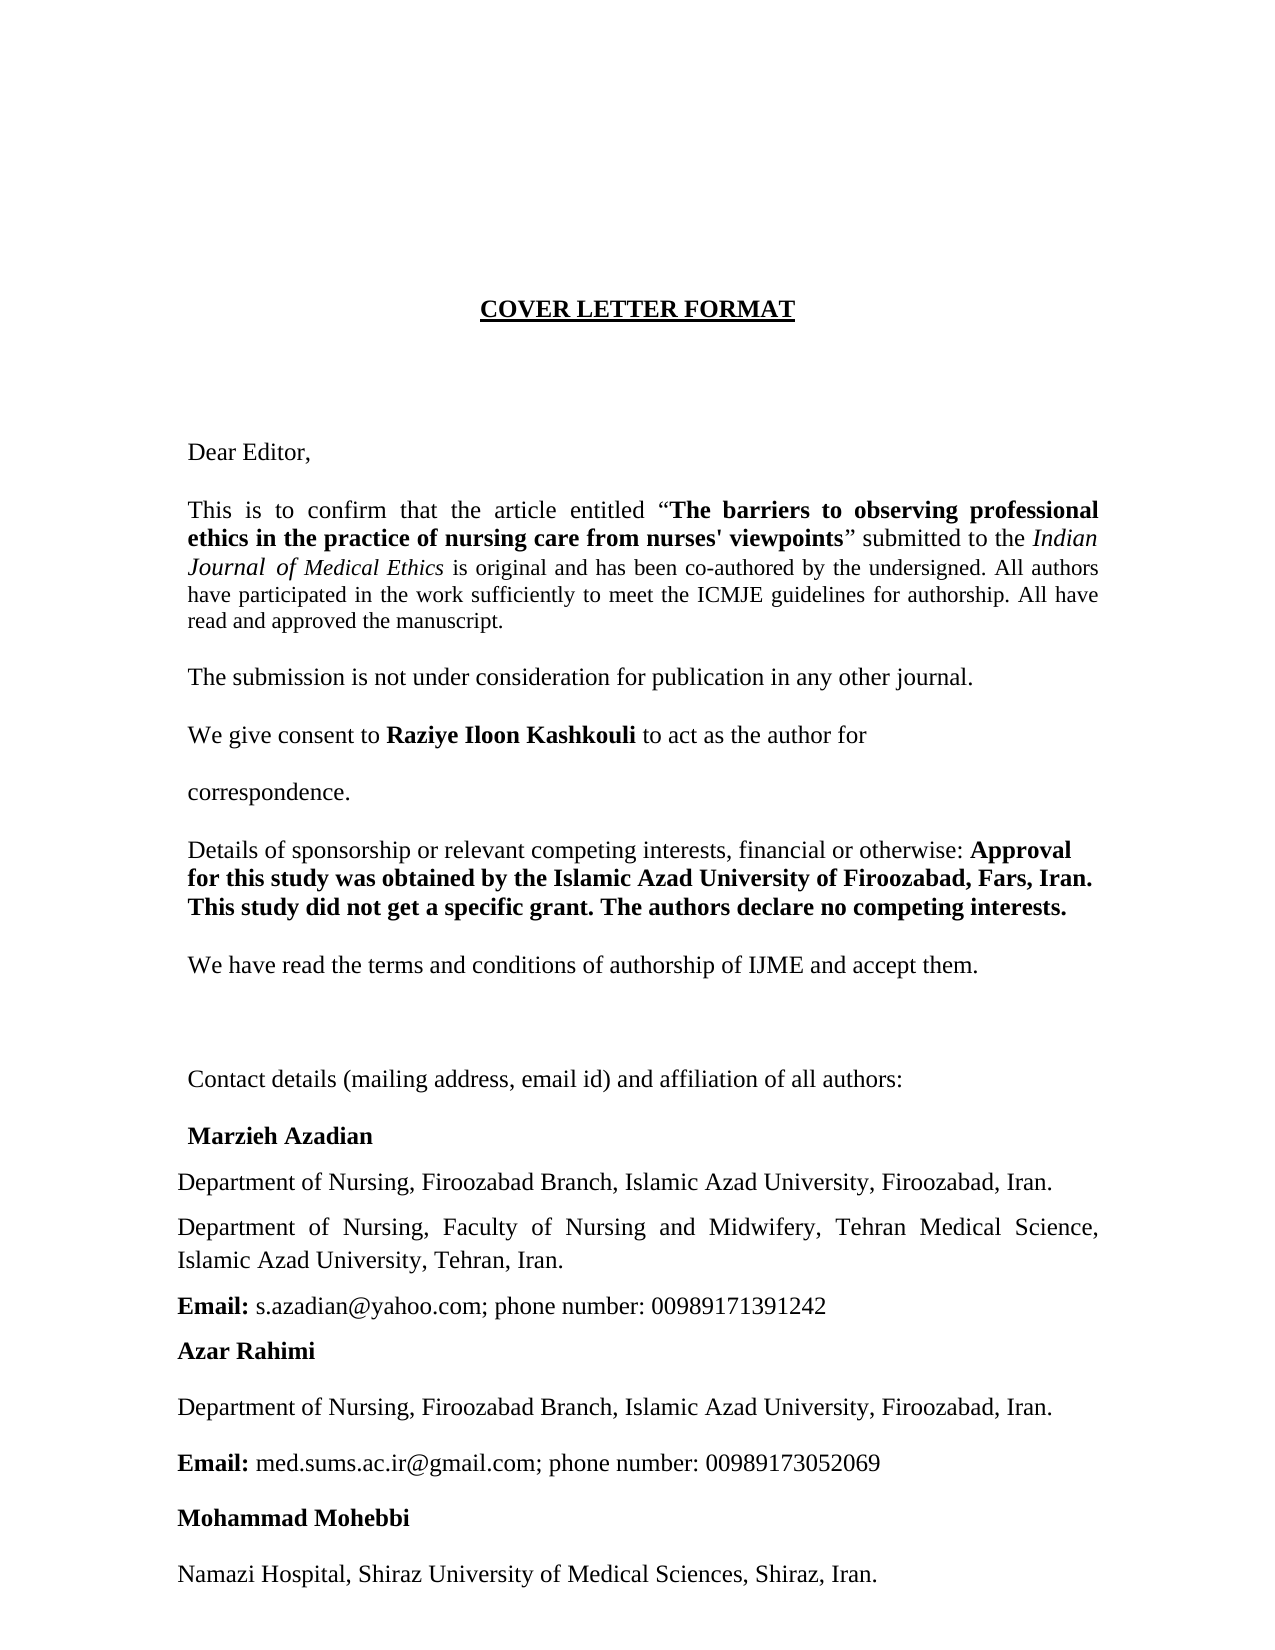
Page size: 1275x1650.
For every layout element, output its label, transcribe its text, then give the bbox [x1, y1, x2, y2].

text Contact details (mailing address, email id) and affiliation of all authors: [187, 1064, 905, 1093]
text Email: med.sums.ac.ir@gmail.com; phone number: 00989173052069 [177, 1448, 1100, 1476]
text Department of Nursing, Faculty of Nursing and Midwifery, Tehran Medical Science, Islamic Azad University, Tehran, Iran. [177, 1212, 1100, 1274]
text Dear Editor, [187, 437, 1100, 466]
text The submission is not under consideration for publication in any other journal. We give consent to Raziye Iloon Kashkouli to act as the author for correspondence. [187, 662, 973, 806]
text Namazi Hospital, Shiraz University of Medical Sciences, Shiraz, Iran. [177, 1559, 1100, 1588]
text Department of Nursing, Firoozabad Branch, Islamic Azad University, Firoozabad, Iran. [177, 1392, 1100, 1421]
text Mohammad Mohebbi [177, 1503, 1100, 1532]
text Email: s.azadian@yahoo.com; phone number: 00989171391242 [177, 1291, 1100, 1319]
text This is to confirm that the article entitled “The barriers to observing professional ethics in the practice of nursing care from nurses' viewpoints” submitted to the Indian Journal of Medical Ethics is original and has been co-authored by the undersigned. All authors have participated in the work sufficiently to meet the ICMJE guidelines for authorship. All have read and approved the manuscript. [187, 495, 1100, 634]
title COVER LETTER FORMAT [478, 294, 797, 323]
text Marzieh Azadian [187, 1121, 905, 1150]
text We have read the terms and conditions of authorship of IJME and accept them. [187, 950, 1100, 978]
text Details of sponsorship or relevant competing interests, financial or otherwise: Approval for this study was obtained by the Islamic Azad University of Firoozabad, Fars, Iran. This study did not get a specific grant. The authors declare no competing interests. [187, 835, 1100, 921]
text Azar Rahimi [177, 1336, 1100, 1365]
text Department of Nursing, Firoozabad Branch, Islamic Azad University, Firoozabad, Iran. [177, 1167, 1100, 1196]
